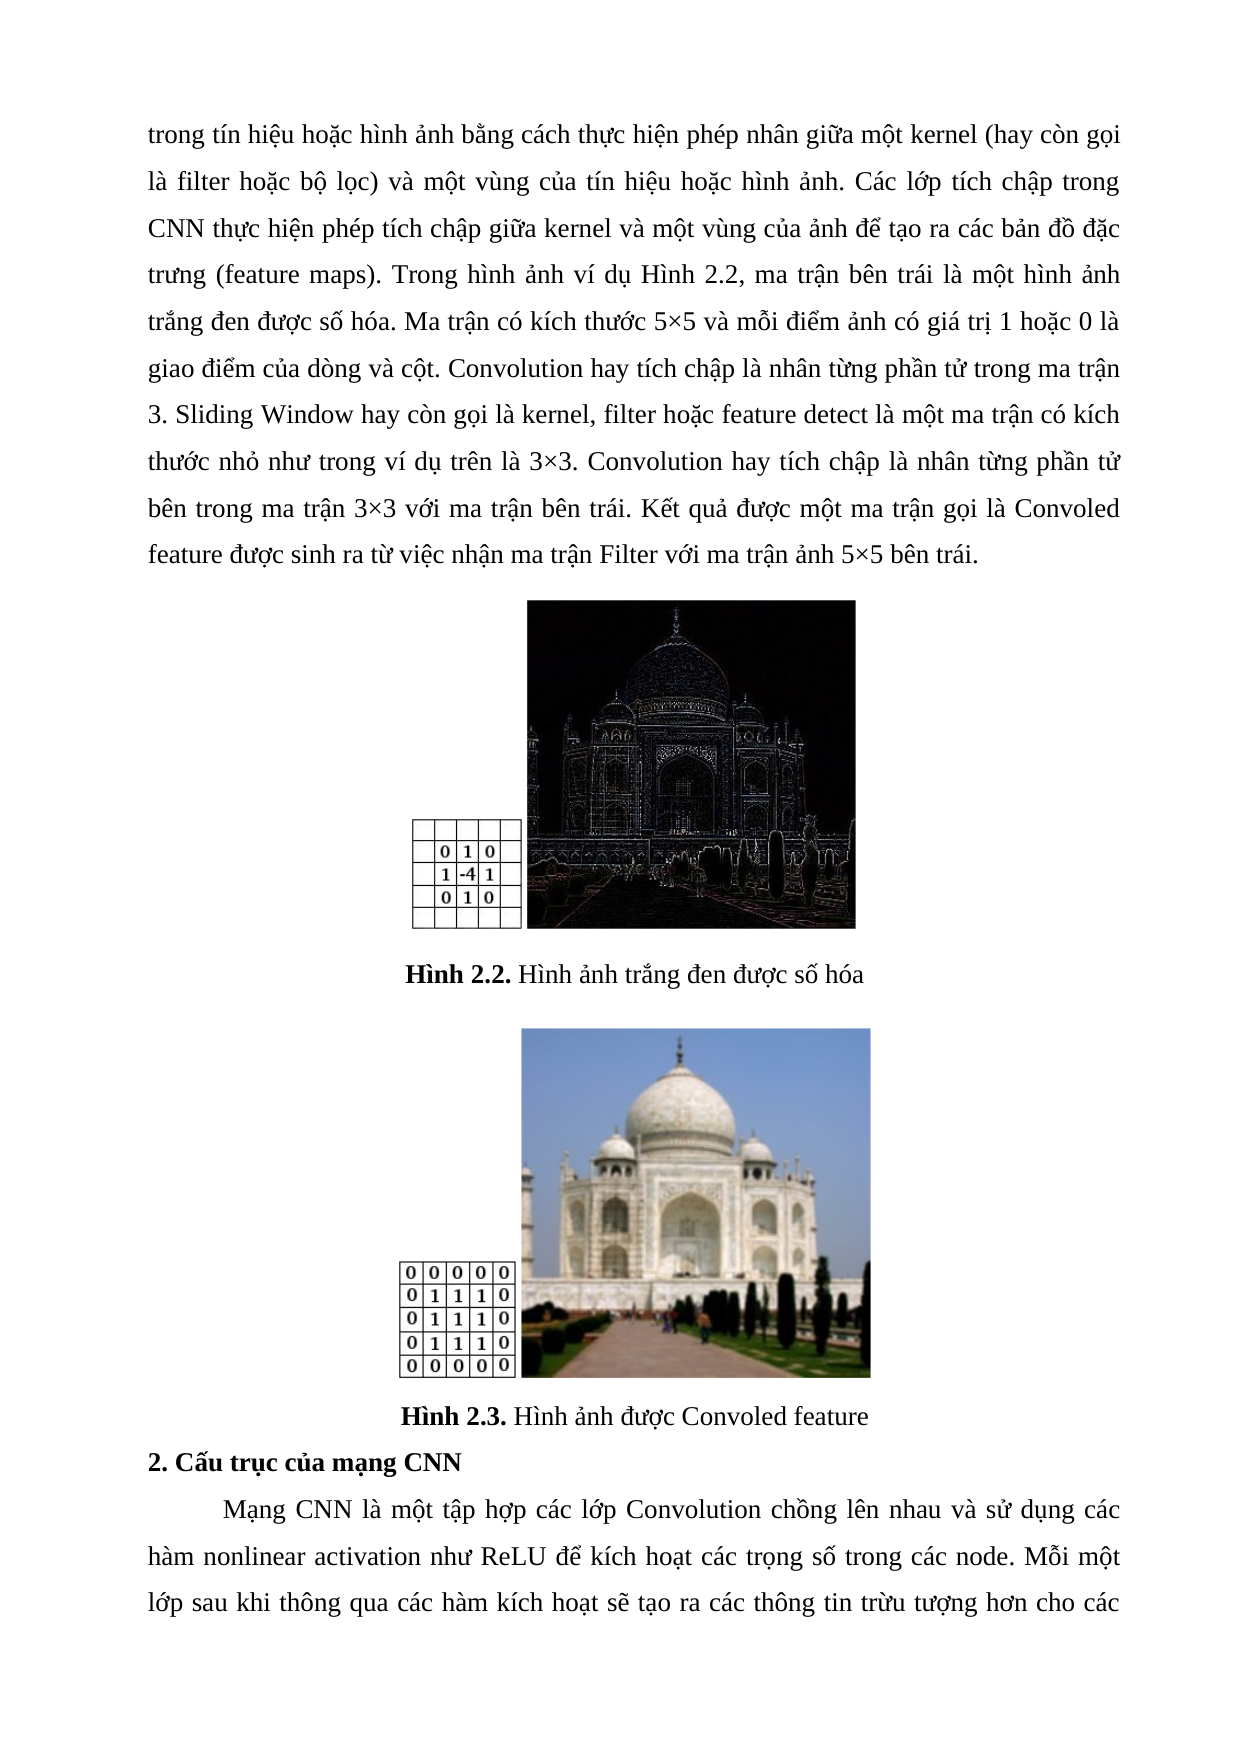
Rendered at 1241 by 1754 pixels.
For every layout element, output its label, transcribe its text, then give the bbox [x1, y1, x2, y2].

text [148, 1493, 1122, 1618]
picture [390, 1004, 880, 1385]
text Hình 2.2. Hình ảnh trắng đen được số hóa [148, 958, 1122, 989]
text Hình 2.3. Hình ảnh được Convoled feature [148, 1400, 1122, 1431]
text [148, 118, 1122, 570]
picture [398, 585, 871, 943]
text 2. Cấu trục của mạng CNN [148, 1446, 1122, 1478]
